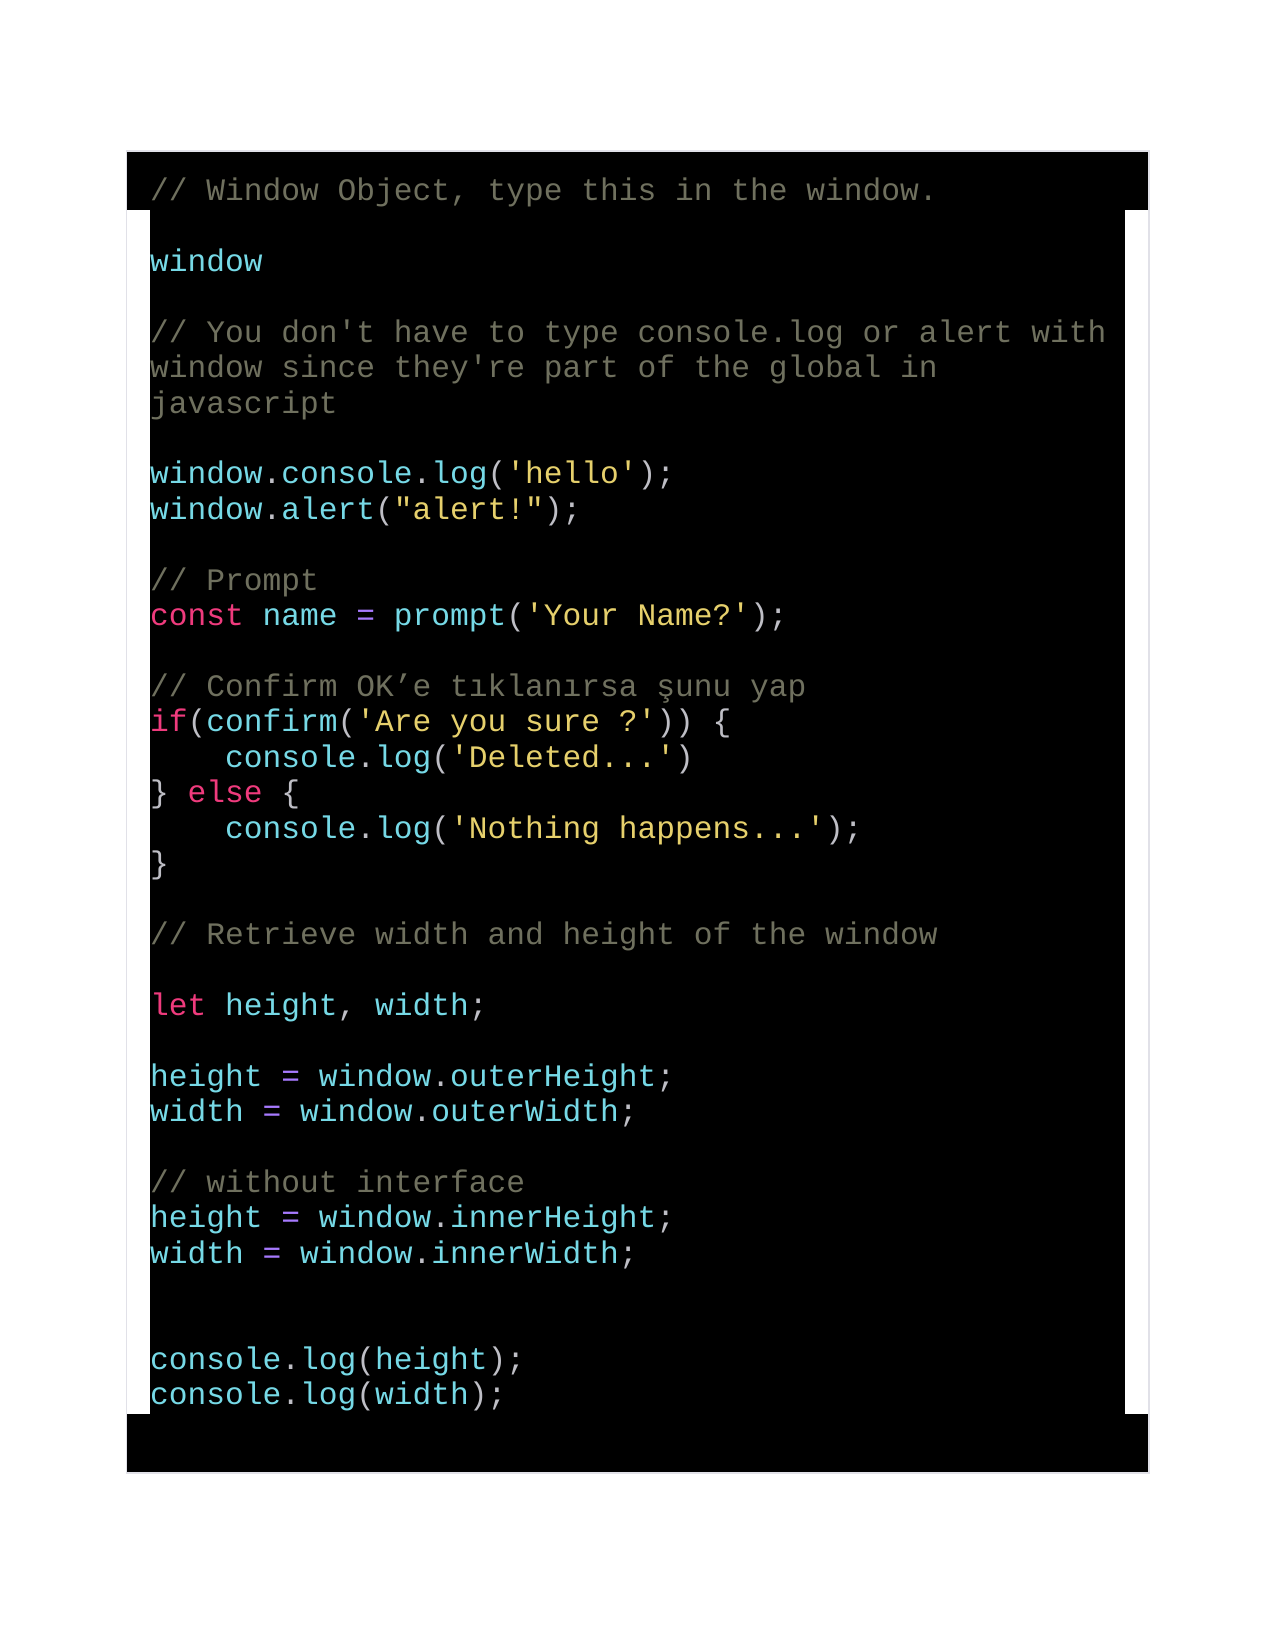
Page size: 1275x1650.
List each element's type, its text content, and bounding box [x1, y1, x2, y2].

text const name = prompt('Your Name?'); [150, 599, 1125, 635]
text // Window Object, type this in the window. [127, 152, 1148, 210]
text console.log('Nothing happens...'); [150, 812, 1125, 847]
text window.alert("alert!"); [150, 493, 1125, 529]
text height = window.innerHeight; [150, 1202, 1125, 1237]
text // without interface [150, 1166, 1125, 1202]
text // Prompt [150, 564, 1125, 599]
text let height, width; [150, 989, 1125, 1024]
text width = window.innerWidth; [150, 1237, 1125, 1272]
text window.console.log('hello'); [150, 458, 1125, 493]
text width = window.outerWidth; [150, 1095, 1125, 1131]
text } else { [150, 777, 1125, 812]
text console.log(height); [150, 1343, 1125, 1379]
text console.log('Deleted...') [150, 741, 1125, 777]
text window [150, 245, 1125, 281]
text } [150, 847, 1125, 883]
text if(confirm('Are you sure ?')) { [150, 706, 1125, 741]
text height = window.outerHeight; [150, 1060, 1125, 1095]
text // Confirm OK’e tıklanırsa şunu yap [150, 670, 1125, 706]
text // You don't have to type console.log or alert with window since they're part of the global in javascript [150, 316, 1125, 422]
text // Retrieve width and height of the window [150, 918, 1125, 954]
